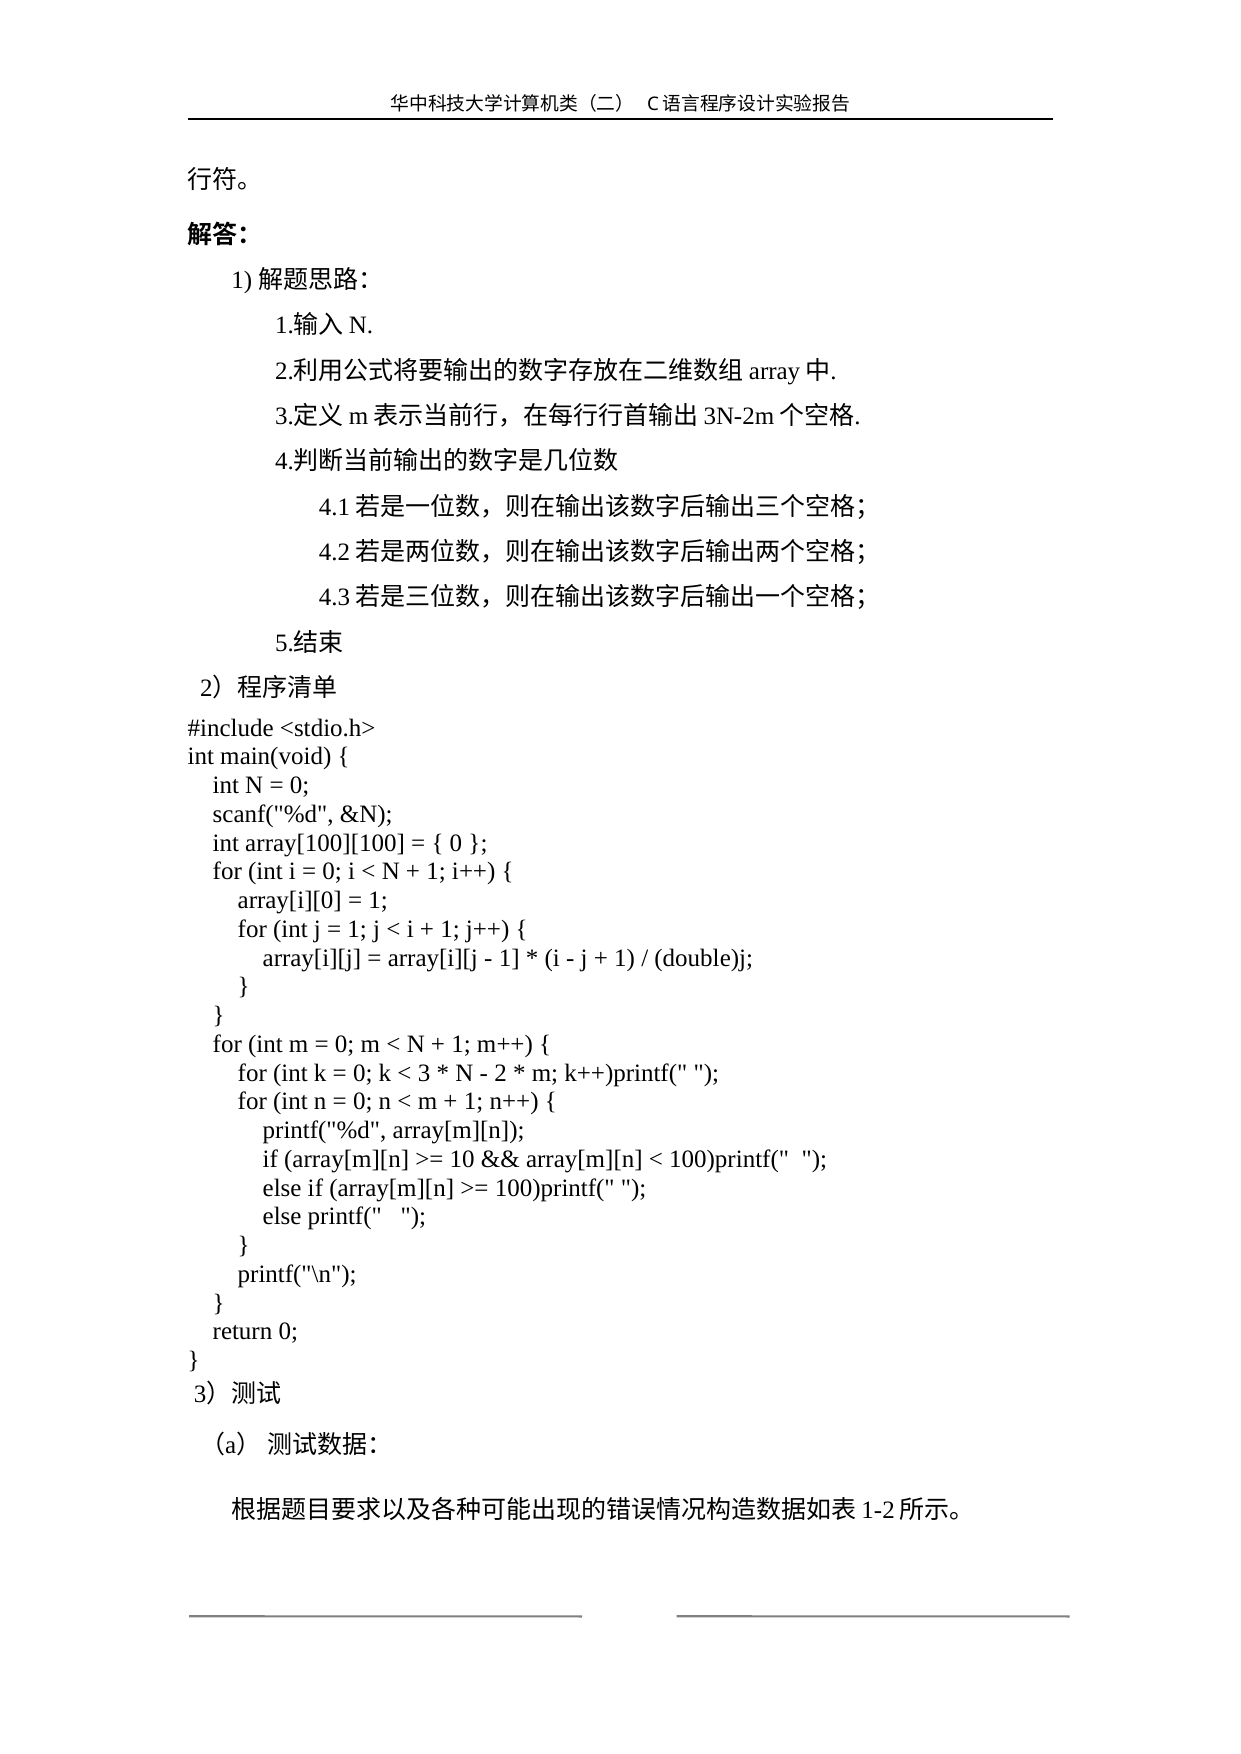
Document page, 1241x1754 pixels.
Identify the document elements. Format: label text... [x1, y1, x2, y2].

text array[i][j] = array[i][j - 1] * (i - j + 1) / (double)j; [187, 943, 1053, 971]
text 1) 解题思路： [187, 259, 1053, 296]
text else printf(" "); [187, 1201, 1053, 1230]
text 1.输入N. [231, 305, 1053, 341]
text return 0; [187, 1316, 1053, 1345]
text 3.定义m表示当前行，在每行行首输出3N-2m个空格. [231, 395, 1053, 432]
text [187, 160, 1053, 196]
text if (array[m][n] >= 10 && array[m][n] < 100)printf(" "); [187, 1144, 1053, 1173]
text printf("\n"); [187, 1259, 1053, 1288]
text 根据题目要求以及各种可能出现的错误情况构造数据如表1-2所示。 [187, 1475, 1053, 1540]
text int array[100][100] = { 0 }; [187, 828, 1053, 856]
text 4.1若是一位数，则在输出该数字后输出三个空格； [187, 486, 1053, 522]
text （a） 测试数据： [187, 1410, 1053, 1475]
text for (int n = 0; n < m + 1; n++) { [187, 1086, 1053, 1115]
text for (int j = 1; j < i + 1; j++) { [187, 914, 1053, 943]
text int main(void) { [187, 741, 1053, 770]
text 解答： [187, 214, 1053, 250]
text for (int m = 0; m < N + 1; m++) { [187, 1029, 1053, 1058]
text array[i][0] = 1; [187, 885, 1053, 914]
text int N = 0; [187, 770, 1053, 799]
text 2.利用公式将要输出的数字存放在二维数组array中. [231, 350, 1053, 386]
text 4.3若是三位数，则在输出该数字后输出一个空格； [187, 577, 1053, 613]
text else if (array[m][n] >= 100)printf(" "); [187, 1173, 1053, 1201]
text } [187, 1000, 1053, 1029]
text scanf("%d", &N); [187, 799, 1053, 828]
text } [187, 971, 1053, 1000]
text for (int k = 0; k < 3 * N - 2 * m; k++)printf(" "); [187, 1058, 1053, 1086]
text } [187, 1345, 1053, 1374]
text 4.2若是两位数，则在输出该数字后输出两个空格； [187, 531, 1053, 568]
text #include <stdio.h> [187, 713, 1053, 741]
text for (int i = 0; i < N + 1; i++) { [187, 856, 1053, 885]
text } [187, 1288, 1053, 1316]
text 2）程序清单 [187, 667, 1053, 703]
text 4.判断当前输出的数字是几位数 [187, 441, 1053, 477]
text } [187, 1230, 1053, 1259]
text 3）测试 [187, 1374, 1053, 1410]
text 5.结束 [231, 622, 1053, 658]
text printf("%d", array[m][n]); [187, 1115, 1053, 1144]
